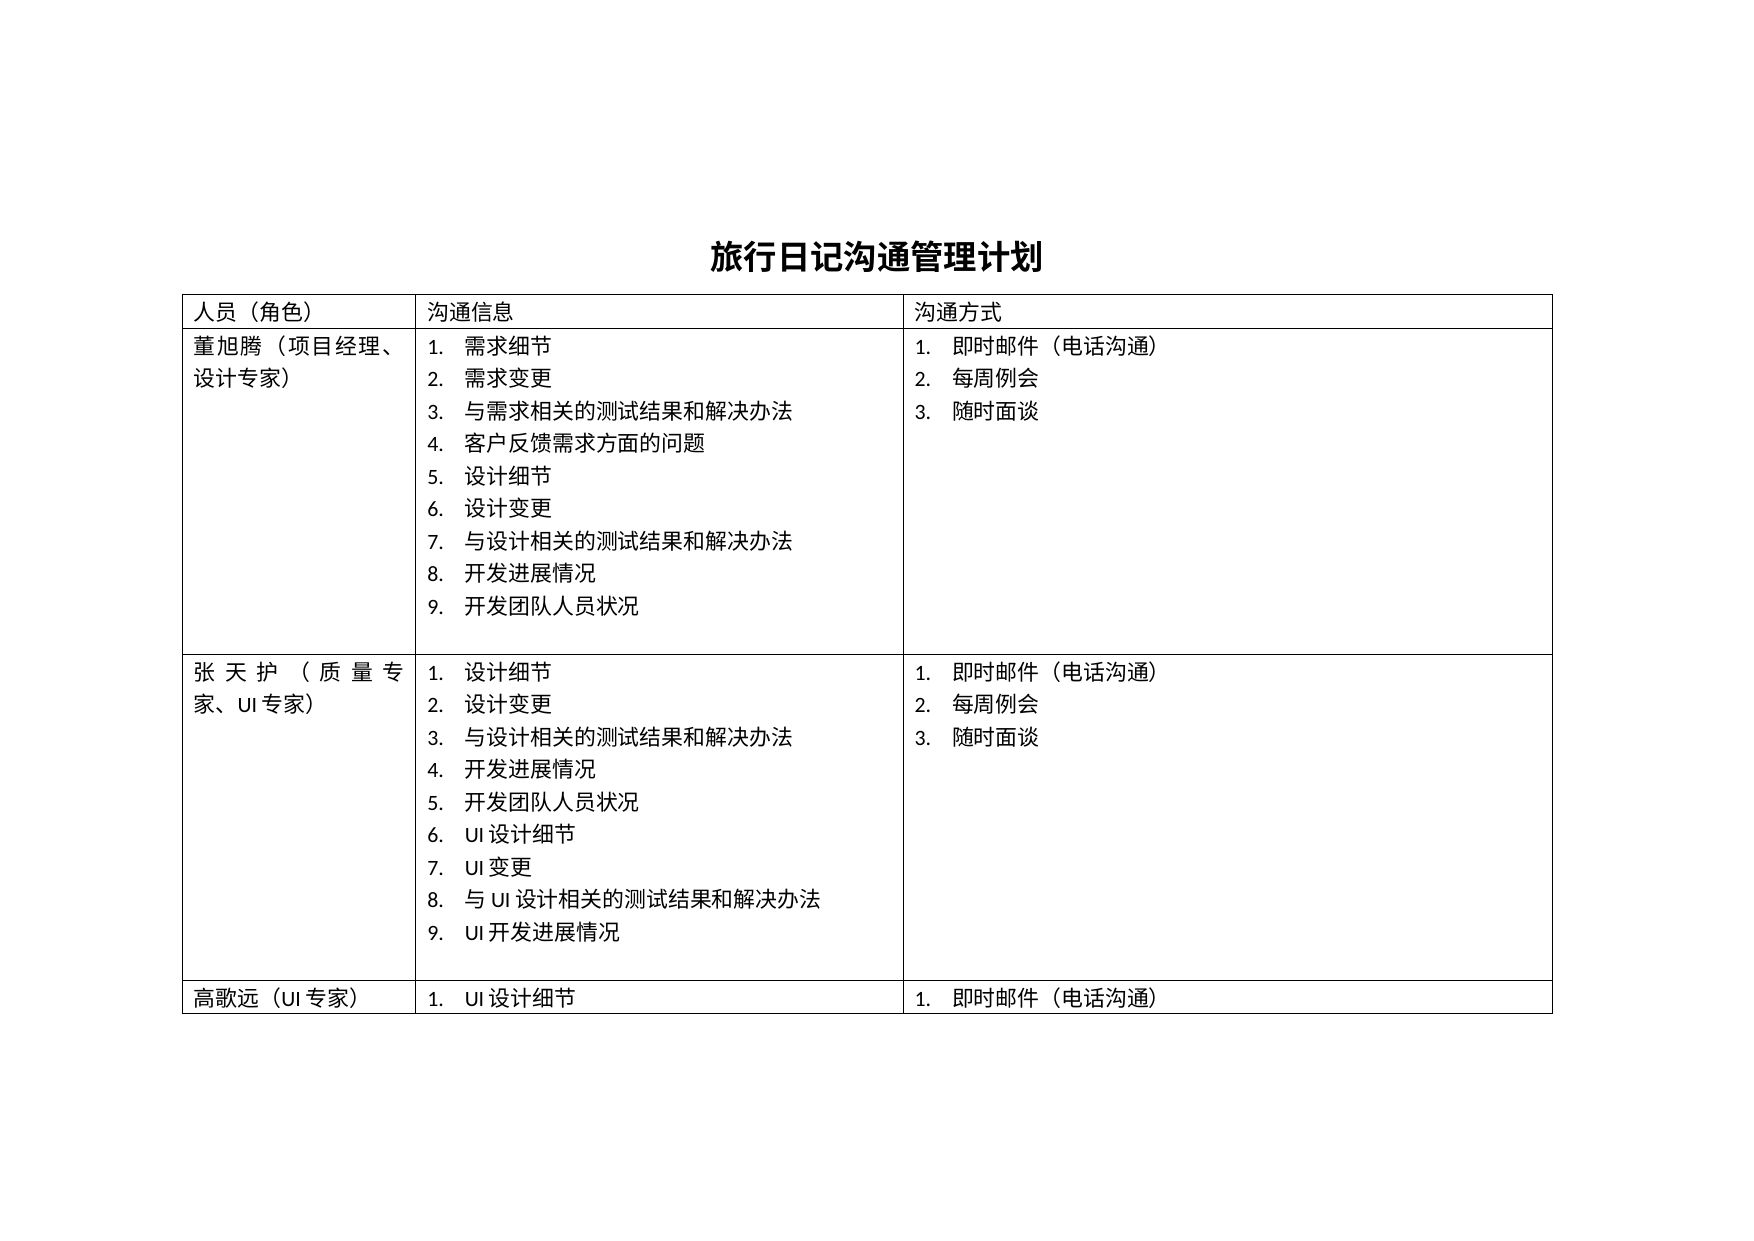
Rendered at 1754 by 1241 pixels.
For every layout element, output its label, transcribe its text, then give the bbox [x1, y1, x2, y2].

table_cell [416, 981, 903, 1013]
title 旅行日记沟通管理计划 [150, 223, 1604, 288]
table_header 沟通方式 [904, 295, 1552, 327]
table_cell 张天护（质量专家、UI专家） [183, 655, 415, 979]
table_cell 高歌远（UI专家） [183, 981, 415, 1013]
table_cell 设计细节 设计变更 与设计相关的测试结果和解决办法 开发进展情况 开发团队人员状况 UI设计细节 UI变更 与UI设计相关的测试结果和解决办法 UI开发进展情况 [416, 655, 903, 979]
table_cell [904, 981, 1552, 1013]
table_header 沟通信息 [416, 295, 903, 327]
table_cell 董旭腾（项目经理、设计专家） [183, 329, 415, 653]
table_cell 需求细节 需求变更 与需求相关的测试结果和解决办法 客户反馈需求方面的问题 设计细节 设计变更 与设计相关的测试结果和解决办法 开发进展情况 开发团队人员状况 [416, 329, 903, 653]
table_cell 即时邮件（电话沟通） 每周例会 随时面谈 [904, 655, 1552, 979]
table_header 人员（角色） [183, 295, 415, 327]
table_cell 即时邮件（电话沟通） 每周例会 随时面谈 [904, 329, 1552, 653]
